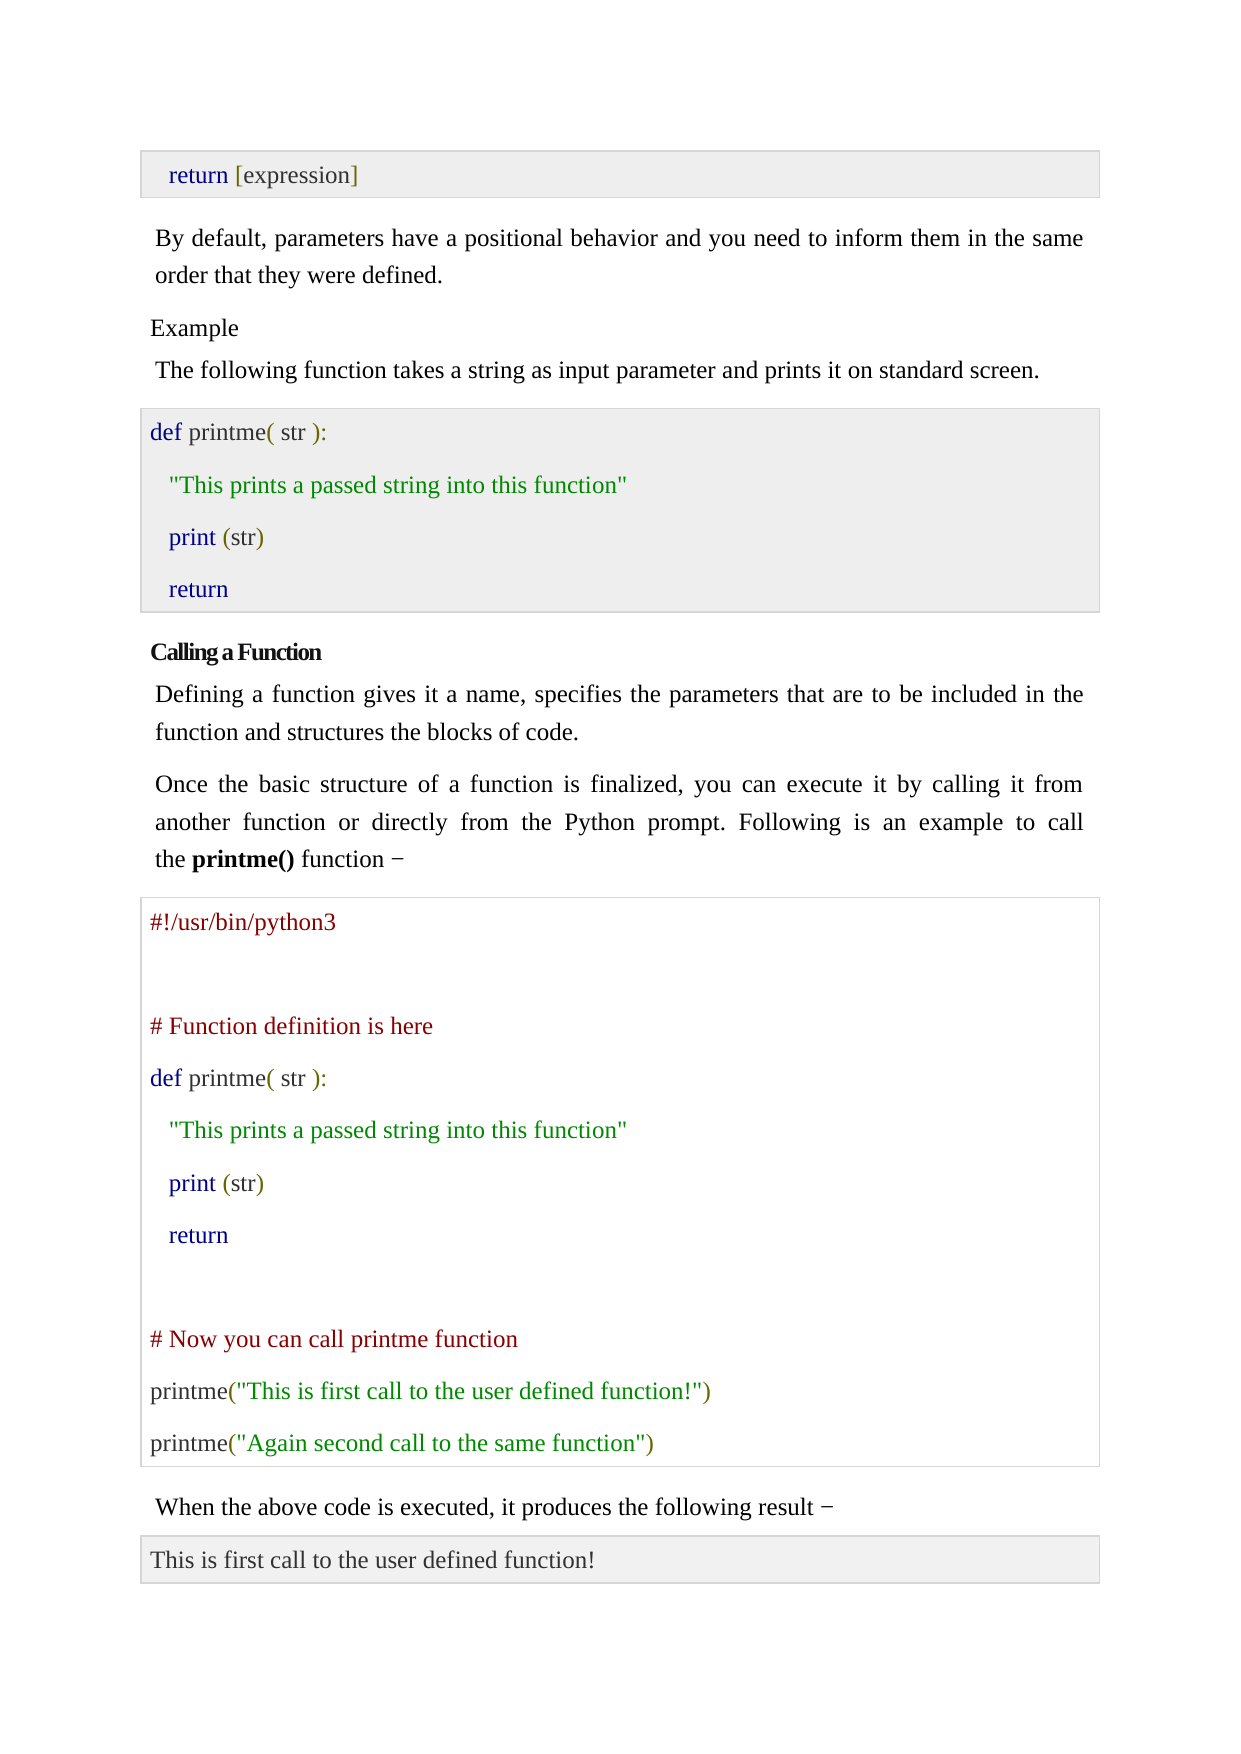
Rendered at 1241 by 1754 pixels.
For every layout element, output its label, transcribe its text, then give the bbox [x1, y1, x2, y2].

text # Now you can call printme function [142, 1314, 1099, 1353]
text Once the basic structure of a function is finalized, you can execute it by calling it from another function or directly from the Python prompt. Following is an example to call the printme() function − [155, 761, 1085, 873]
text This is first call to the user defined function! [142, 1537, 1099, 1582]
text Defining a function gives it a name, specifies the parameters that are to be included in the function and structures the blocks of code. [155, 671, 1085, 746]
text # Function definition is here [142, 1001, 1099, 1040]
text printme("Again second call to the same function") [142, 1419, 1099, 1466]
text def printme( str ): [142, 409, 1099, 446]
text #!/usr/bin/python3 [142, 898, 1099, 935]
text printme("This is first call to the user defined function!") [142, 1366, 1099, 1405]
text "This prints a passed string into this function" [142, 1106, 1099, 1144]
text print (str) [142, 1158, 1099, 1196]
text The following function takes a string as input parameter and prints it on standard screen. [155, 347, 1085, 384]
text return [142, 564, 1099, 611]
text return [expression] [142, 152, 1099, 197]
text When the above code is executed, it produces the following result − [155, 1483, 1085, 1520]
text def printme( str ): [142, 1053, 1099, 1092]
text Calling a Function [150, 628, 1085, 666]
text Example [150, 304, 1085, 342]
text print (str) [142, 512, 1099, 551]
text return [142, 1210, 1099, 1248]
text By default, parameters have a positional behavior and you need to inform them in the same order that they were defined. [155, 214, 1085, 289]
text "This prints a passed string into this function" [142, 460, 1099, 498]
